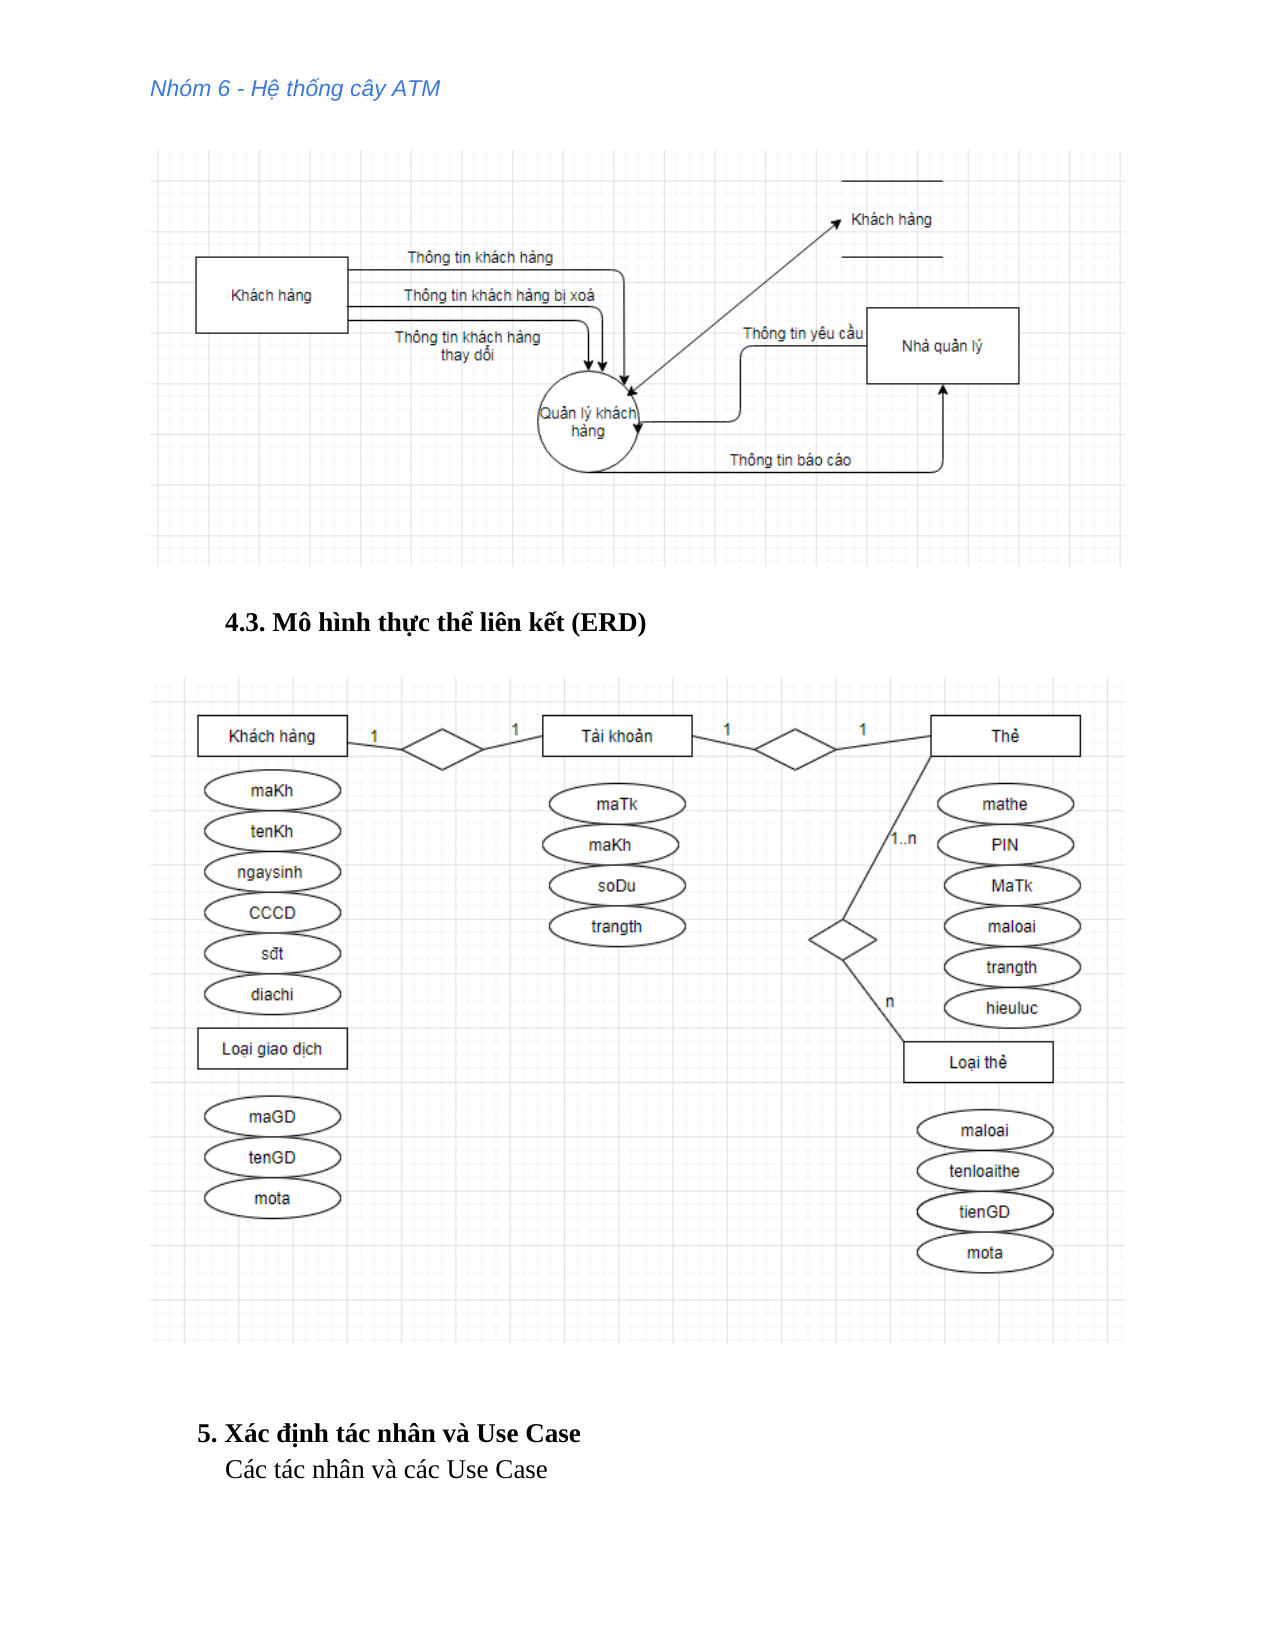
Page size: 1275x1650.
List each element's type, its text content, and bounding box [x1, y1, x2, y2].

text 4.3. Mô hình thực thể liên kết (ERD) [150, 606, 1125, 637]
text Các tác nhân và các Use Case [225, 1453, 1125, 1484]
picture [150, 677, 1125, 1343]
text 5. Xác định tác nhân và Use Case [150, 1418, 1125, 1449]
picture [150, 150, 1125, 567]
